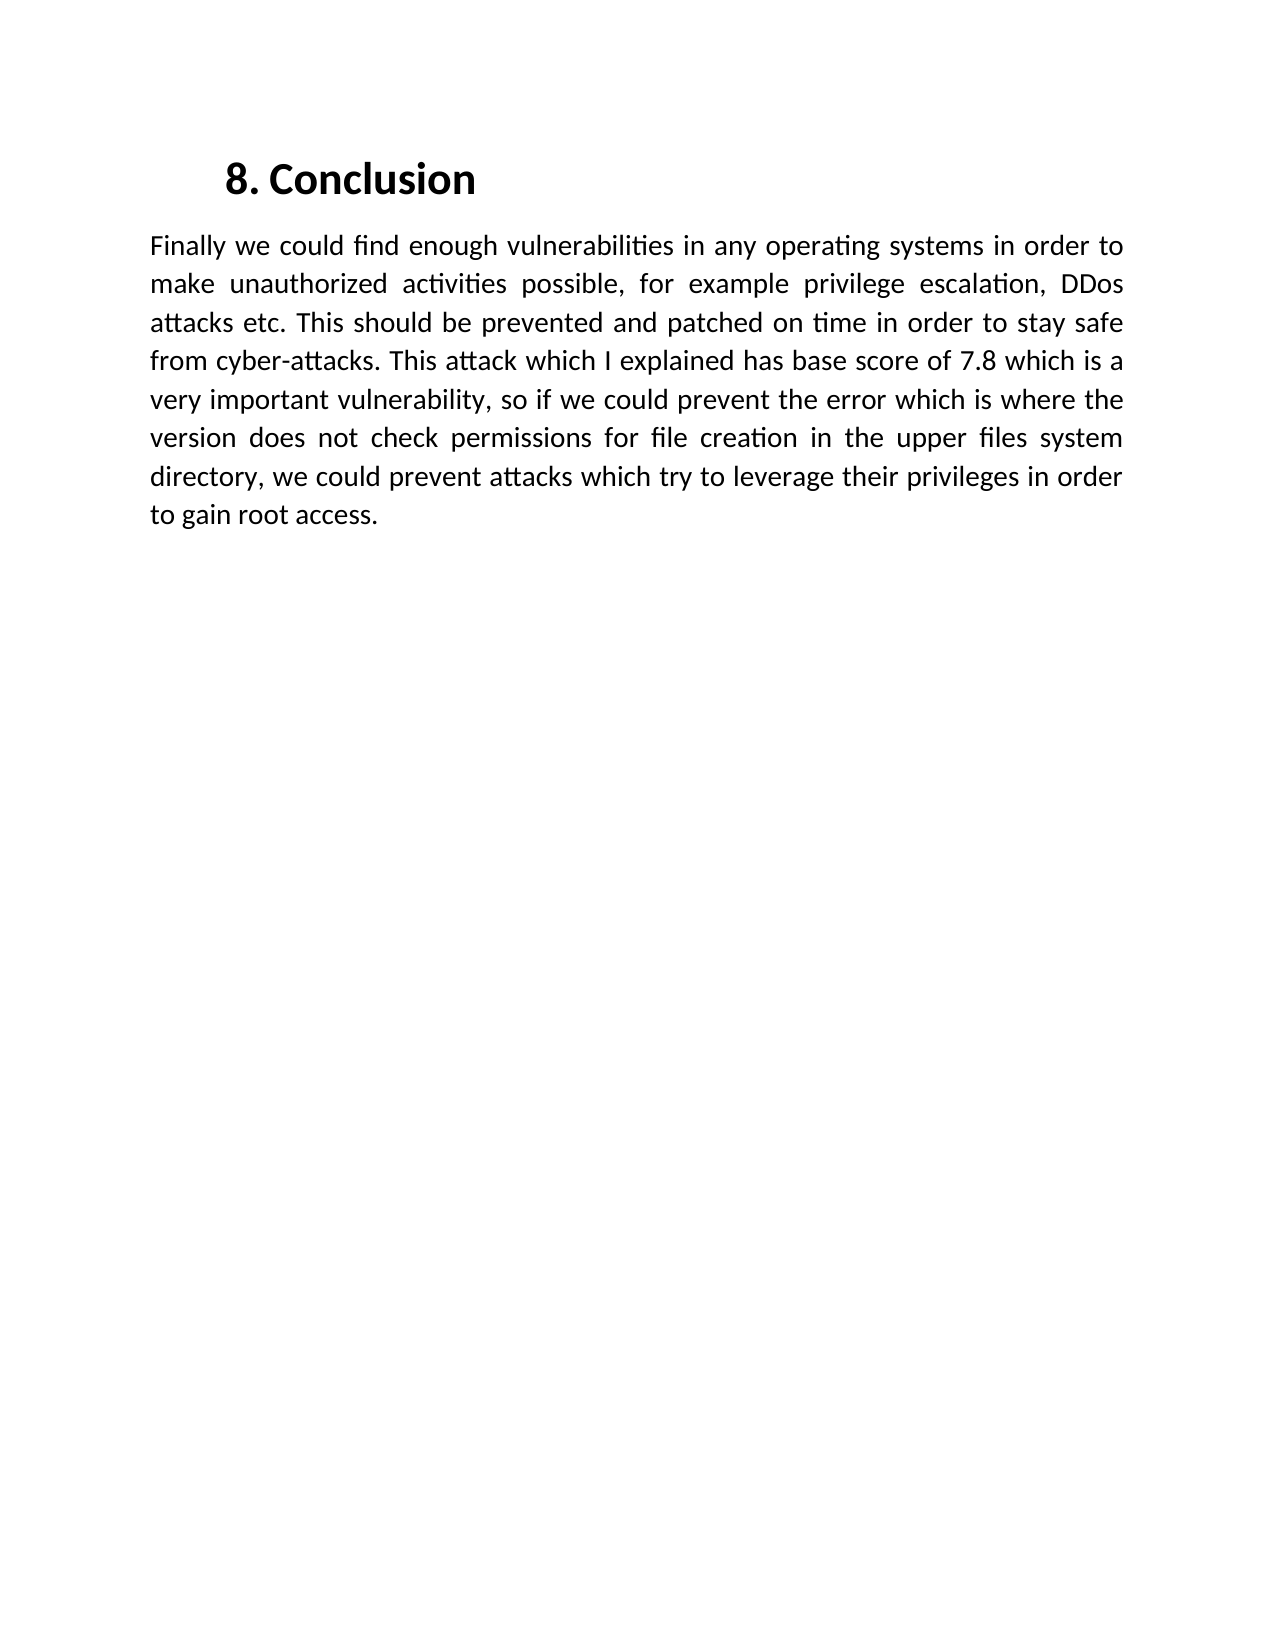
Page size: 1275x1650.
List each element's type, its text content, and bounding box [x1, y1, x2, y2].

text Finally we could find enough vulnerabilities in any operating systems in order to make unauthorized activities possible, for example privilege escalation, DDos attacks etc. This should be prevented and patched on time in order to stay safe from cyber-attacks. This attack which I explained has base score of 7.8 which is a very important vulnerability, so if we could prevent the error which is where the version does not check permissions for file creation in the upper files system directory, we could prevent attacks which try to leverage their privileges in order to gain root access. [150, 227, 1125, 532]
list Conclusion [225, 150, 1125, 206]
